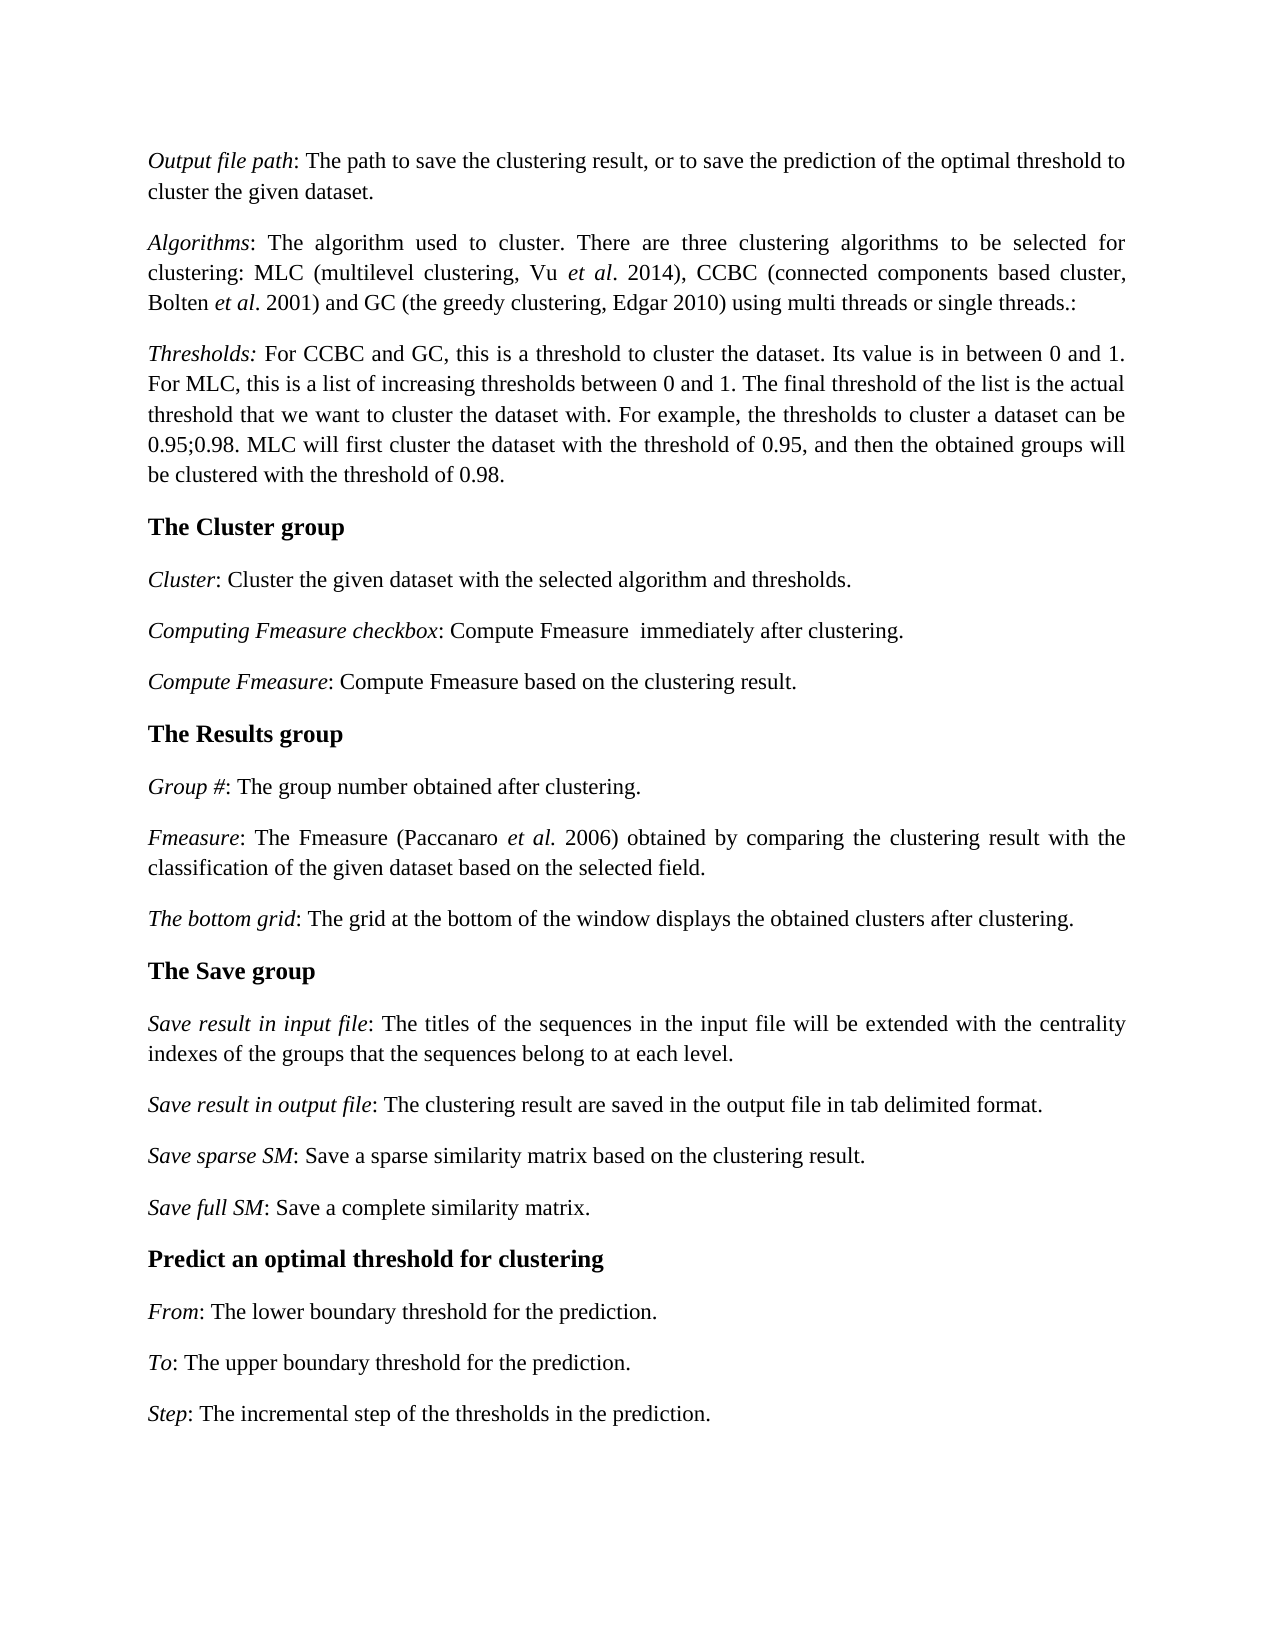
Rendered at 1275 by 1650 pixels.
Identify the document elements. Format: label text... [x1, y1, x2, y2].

subtitle Save sparse SM: Save a sparse similarity matrix based on the clustering result. [148, 1142, 1127, 1169]
subtitle The Results group [148, 719, 1127, 748]
subtitle The Save group [148, 956, 1127, 985]
subtitle Save full SM: Save a complete similarity matrix. [148, 1193, 1127, 1220]
subtitle Save result in output file: The clustering result are saved in the output file in tab delimited format. [148, 1091, 1127, 1118]
subtitle The bottom grid: The grid at the bottom of the window displays the obtained clusters after clustering. [148, 905, 1127, 932]
subtitle To: The upper boundary threshold for the prediction. [148, 1349, 1127, 1376]
subtitle Predict an optimal threshold for clustering [148, 1244, 1127, 1273]
subtitle The Cluster group [148, 512, 1127, 541]
subtitle Computing Fmeasure checkbox: Compute Fmeasure immediately after clustering. [148, 617, 1127, 643]
subtitle Save result in input file: The titles of the sequences in the input file will be extended with the centrality indexes of the groups that the sequences belong to at each level. [148, 1010, 1127, 1067]
subtitle From: The lower boundary threshold for the prediction. [148, 1298, 1127, 1325]
subtitle Fmeasure: The Fmeasure (Paccanaro et al. 2006) obtained by comparing the clustering result with the classification of the given dataset based on the selected field. [148, 824, 1127, 881]
subtitle Thresholds: For CCBC and GC, this is a threshold to cluster the dataset. Its value is in between 0 and 1. For MLC, this is a list of increasing thresholds between 0 and 1. The final threshold of the list is the actual threshold that we want to cluster the dataset with. For example, the thresholds to cluster a dataset can be 0.95;0.98. MLC will first cluster the dataset with the threshold of 0.95, and then the obtained groups will be clustered with the threshold of 0.98. [148, 340, 1127, 487]
subtitle Cluster: Cluster the given dataset with the selected algorithm and thresholds. [148, 566, 1127, 592]
subtitle Step: The incremental step of the thresholds in the prediction. [148, 1401, 1127, 1427]
subtitle Group #: The group number obtained after clustering. [148, 773, 1127, 799]
subtitle Algorithms: The algorithm used to cluster. There are three clustering algorithms to be selected for clustering: MLC (multilevel clustering, Vu et al. 2014), CCBC (connected components based cluster, Bolten et al. 2001) and GC (the greedy clustering, Edgar 2010) using multi threads or single threads.: [148, 229, 1127, 316]
subtitle Output file path: The path to save the clustering result, or to save the prediction of the optimal threshold to cluster the given dataset. [148, 148, 1127, 204]
subtitle Compute Fmeasure: Compute Fmeasure based on the clustering result. [148, 668, 1127, 694]
